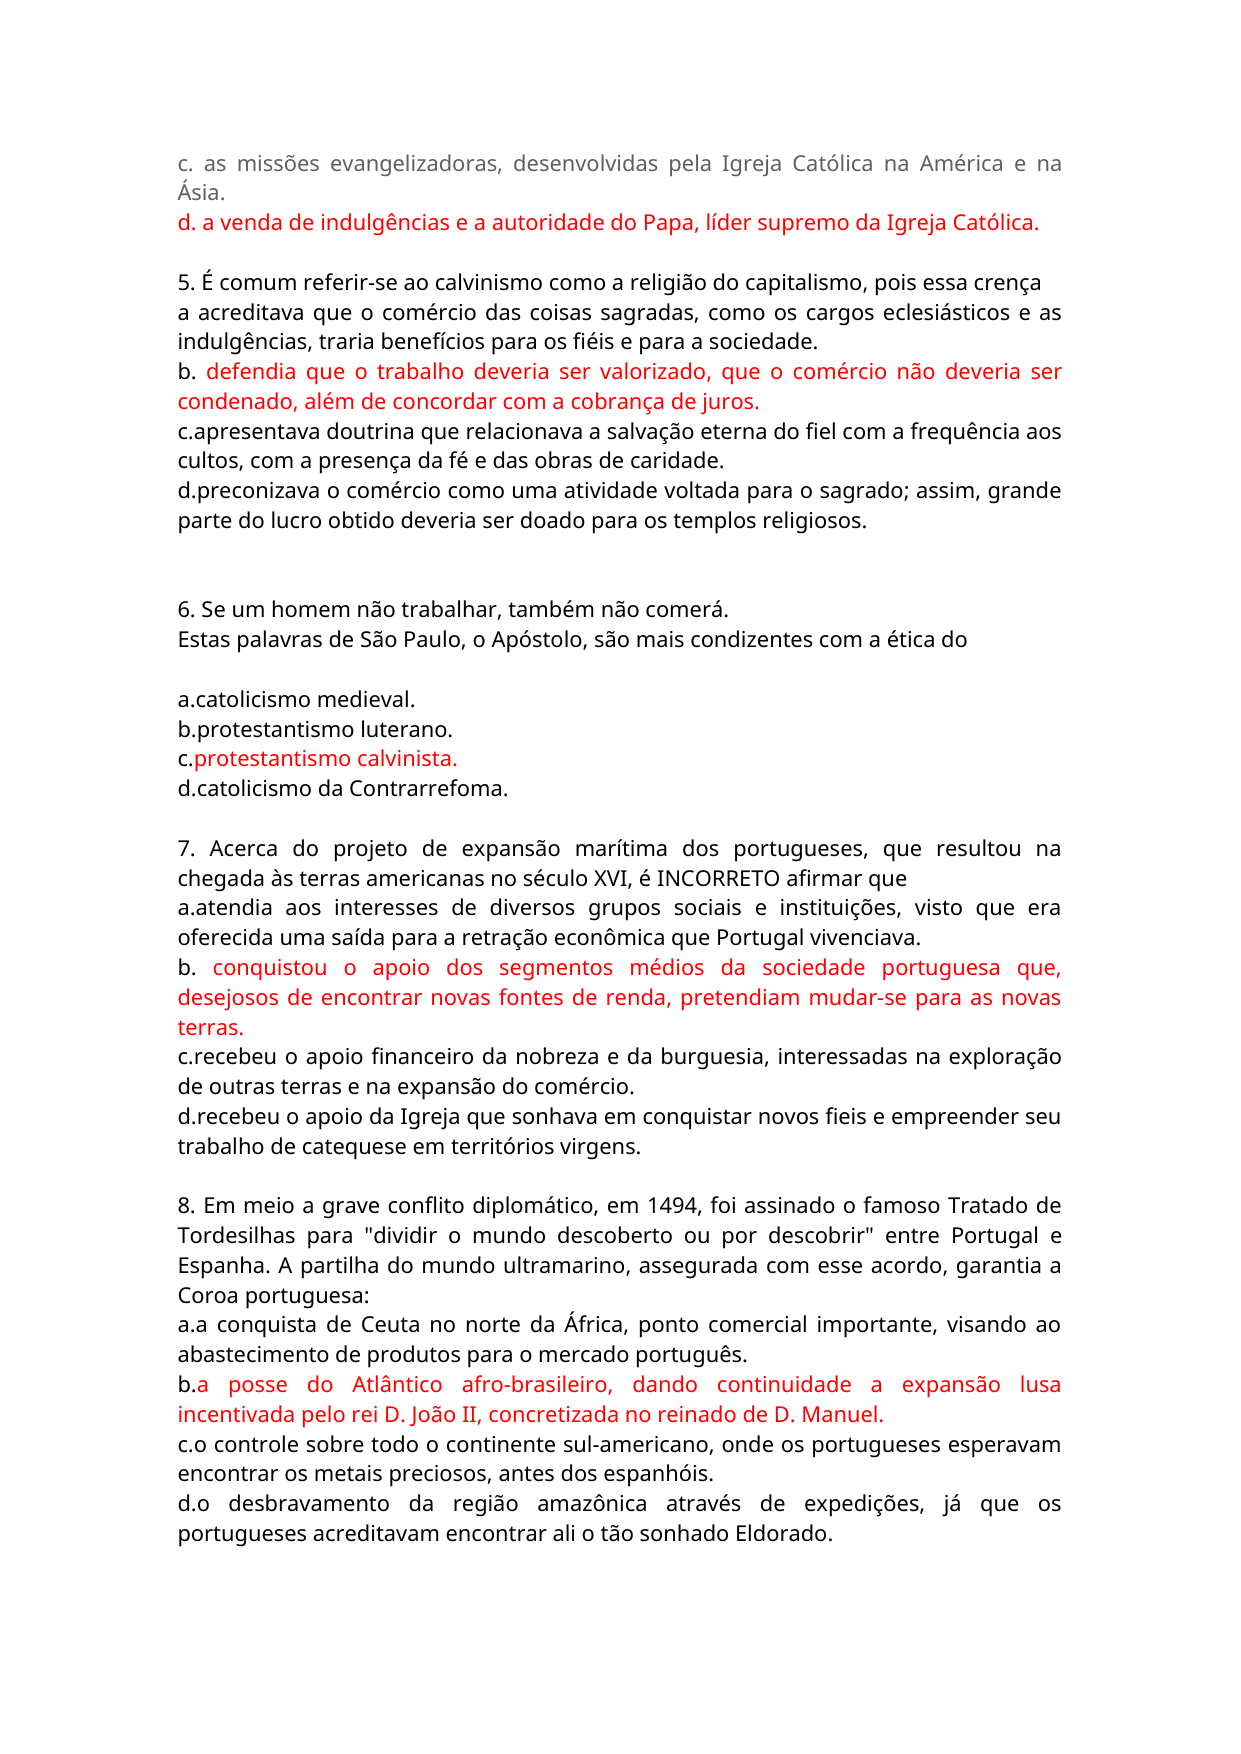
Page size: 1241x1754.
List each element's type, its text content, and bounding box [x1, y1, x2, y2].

text 5. É comum referir-se ao calvinismo como a religião do capitalismo, pois essa crença [177, 267, 1063, 297]
text b. defendia que o trabalho deveria ser valorizado, que o comércio não deveria ser condenado, além de concordar com a cobrança de juros. [177, 356, 1063, 416]
text b.a posse do Atlântico afro-brasileiro, dando continuidade a expansão lusa incentivada pelo rei D. João II, concretizada no reinado de D. Manuel. [177, 1369, 1063, 1429]
text 7. Acerca do projeto de expansão marítima dos portugueses, que resultou na chegada às terras americanas no século XVI, é INCORRETO afirmar que [177, 833, 1063, 892]
text c.recebeu o apoio financeiro da nobreza e da burguesia, interessadas na exploração de outras terras e na expansão do comércio. [177, 1041, 1063, 1101]
text d.catolicismo da Contrarrefoma. [177, 773, 1063, 803]
text c.o controle sobre todo o continente sul-americano, onde os portugueses esperavam encontrar os metais preciosos, antes dos espanhóis. [177, 1429, 1063, 1488]
text a acreditava que o comércio das coisas sagradas, como os cargos eclesiásticos e as indulgências, traria benefícios para os fiéis e para a sociedade. [177, 297, 1063, 356]
text d.o desbravamento da região amazônica através de expedições, já que os portugueses acreditavam encontrar ali o tão sonhado Eldorado. [177, 1488, 1063, 1548]
text 6. Se um homem não trabalhar, também não comerá. [177, 594, 1063, 624]
text b.protestantismo luterano. [177, 714, 1063, 743]
text a.catolicismo medieval. [177, 684, 1063, 714]
text b. conquistou o apoio dos segmentos médios da sociedade portuguesa que, desejosos de encontrar novas fontes de renda, pretendiam mudar-se para as novas terras. [177, 952, 1063, 1041]
text a.atendia aos interesses de diversos grupos sociais e instituições, visto que era oferecida uma saída para a retração econômica que Portugal vivenciava. [177, 892, 1063, 952]
text Estas palavras de São Paulo, o Apóstolo, são mais condizentes com a ética do [177, 624, 1063, 654]
text c.apresentava doutrina que relacionava a salvação eterna do fiel com a frequência aos cultos, com a presença da fé e das obras de caridade. [177, 416, 1063, 475]
text a.a conquista de Ceuta no norte da África, ponto comercial importante, visando ao abastecimento de produtos para o mercado português. [177, 1309, 1063, 1369]
text c. as missões evangelizadoras, desenvolvidas pela Igreja Católica na América e na Ásia. [177, 148, 1063, 207]
text d. a venda de indulgências e a autoridade do Papa, líder supremo da Igreja Católica. [177, 207, 1063, 237]
text d.preconizava o comércio como uma atividade voltada para o sagrado; assim, grande parte do lucro obtido deveria ser doado para os templos religiosos. [177, 475, 1063, 535]
text c.protestantismo calvinista. [177, 743, 1063, 773]
text d.recebeu o apoio da Igreja que sonhava em conquistar novos fieis e empreender seu trabalho de catequese em territórios virgens. [177, 1101, 1063, 1161]
text 8. Em meio a grave conflito diplomático, em 1494, foi assinado o famoso Tratado de Tordesilhas para "dividir o mundo descoberto ou por descobrir" entre Portugal e Espanha. A partilha do mundo ultramarino, assegurada com esse acordo, garantia a Coroa portuguesa: [177, 1190, 1063, 1309]
